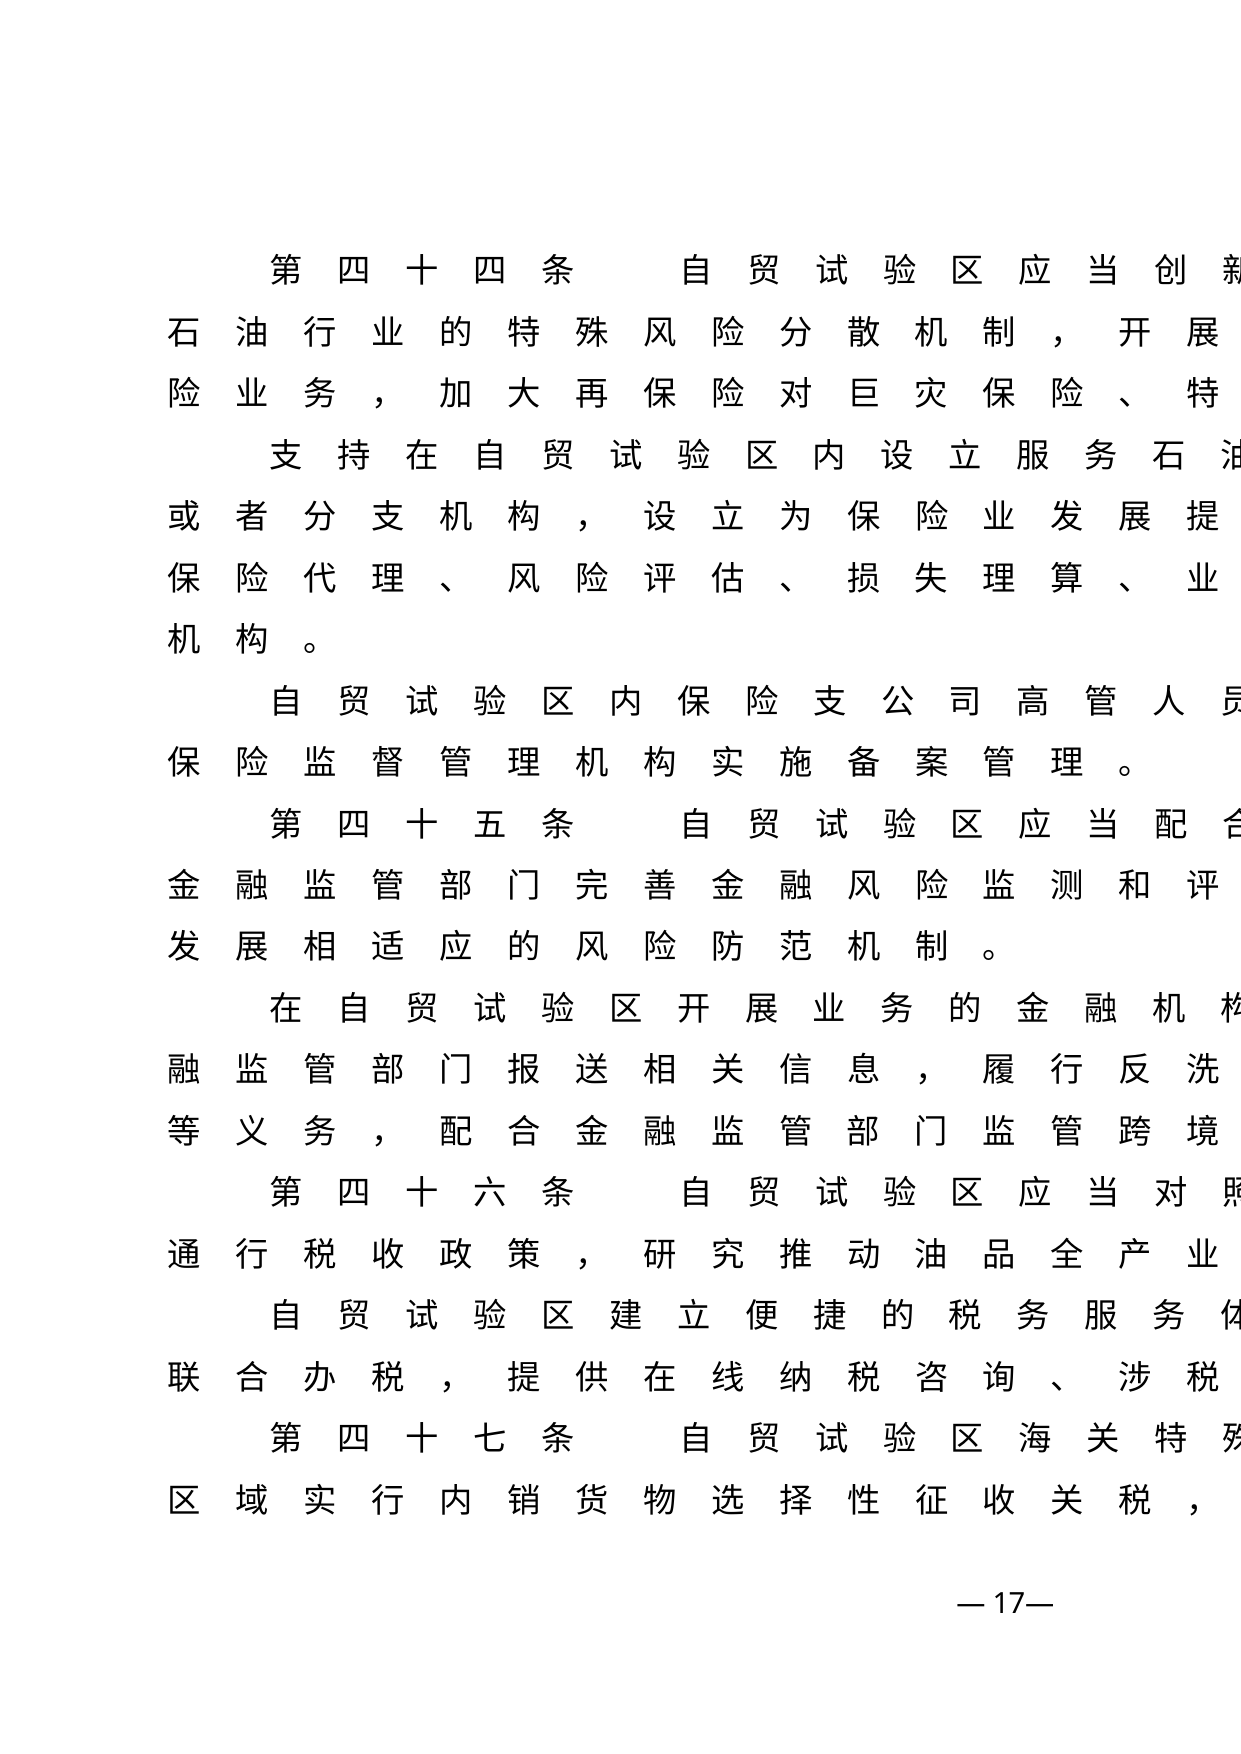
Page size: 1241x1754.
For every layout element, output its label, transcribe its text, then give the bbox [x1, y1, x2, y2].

text 自贸试验区内保险支公司高管人员的任职资格，由省级保险监督管理机构实施备案管理。 [168, 668, 1084, 791]
text 第四十四条 自贸试验区应当创新针对石油行业的特殊风险分散机制，开展能源、化工等特殊风险保险业务，加大再保险对巨灾保险、特殊风险保险的支持力度。 [168, 238, 1084, 422]
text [168, 1405, 1084, 1528]
text 第四十六条 自贸试验区应当对照国际通行税收政策，研究推动油品全产业链发展的财税政策措施。 [168, 1159, 1084, 1282]
text 支持在自贸试验区内设立服务石油行业的专营保险公司或者分支机构，设立为保险业发展提供配套服务的保险经纪、保险代理、风险评估、损失理算、业务咨询等专业性保险服务机构。 [168, 422, 1084, 668]
text 自贸试验区建立便捷的税务服务体系，推行网上办税和联合办税，提供在线纳税咨询、涉税事项办理情况查询等服务。 [168, 1282, 1084, 1405]
text 在自贸试验区开展业务的金融机构，按照国家规定向金融监管部门报送相关信息，履行反洗钱、反恐怖融资和反逃税等义务，配合金融监管部门监管跨境异常资金流动。 [168, 975, 1084, 1159]
text 第四十五条 自贸试验区应当配合国家金融监管部门完善金融风险监测和评估机制，建立与金融业务发展相适应的风险防范机制。 [168, 791, 1084, 975]
